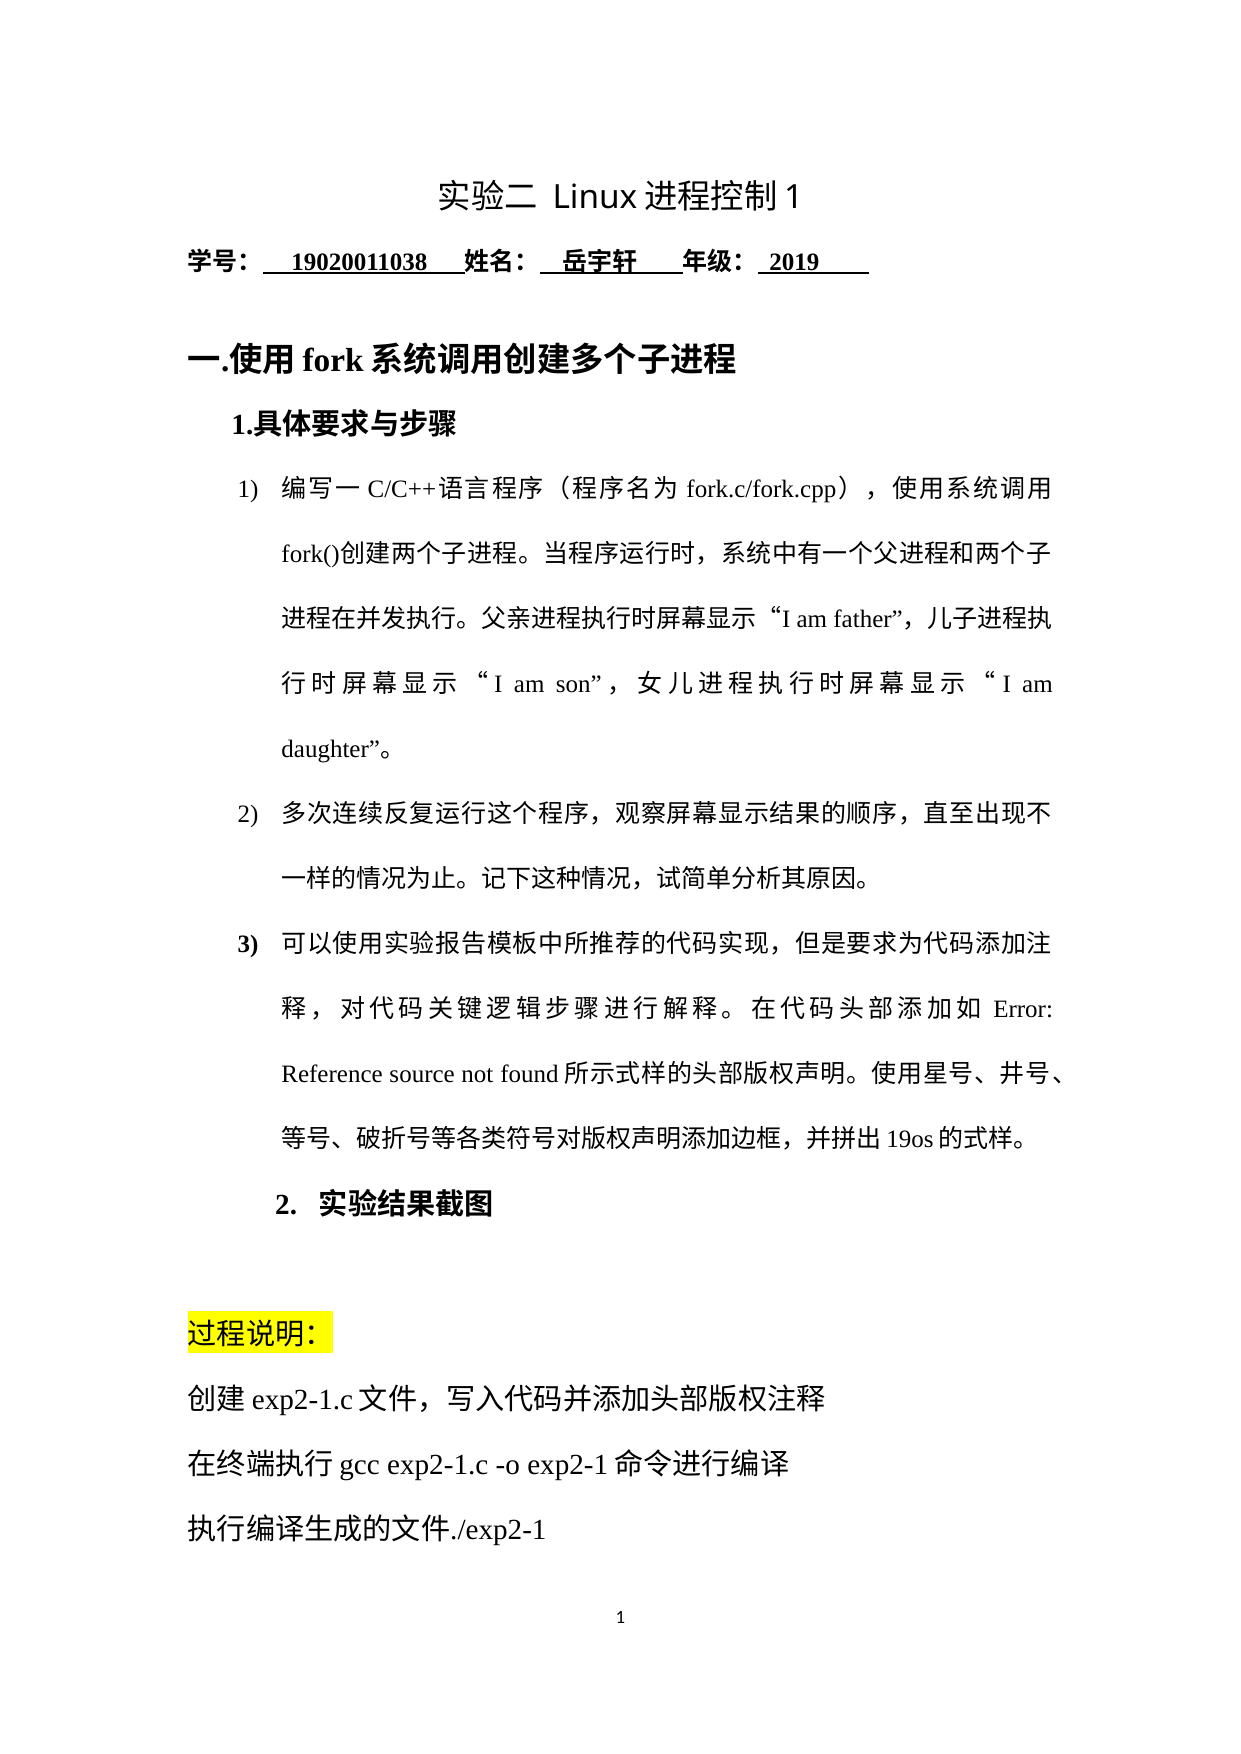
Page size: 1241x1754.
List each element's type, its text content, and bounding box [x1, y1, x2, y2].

list 过程说明： [187, 1299, 1053, 1364]
list 实验结果截图 [231, 1169, 1053, 1234]
list 执行编译生成的文件./exp2-1 [187, 1494, 1053, 1559]
text 学号： 19020011038 姓名： 岳宇轩 年级： 2019 [187, 227, 1053, 292]
list 在终端执行gcc exp2-1.c -o exp2-1命令进行编译 [187, 1429, 1053, 1494]
list 1.具体要求与步骤 [187, 389, 1053, 454]
list 编写一C/C++语言程序（程序名为fork.c/fork.cpp），使用系统调用fork()创建两个子进程。当程序运行时，系统中有一个父进程和两个子进程在并发执行。父亲进程执行时屏幕显示“I am father”，儿子进程执行时屏幕显示“I am son”，女儿进程执行时屏幕显示“I am daughter”。 [237, 454, 1053, 779]
list 多次连续反复运行这个程序，观察屏幕显示结果的顺序，直至出现不一样的情况为止。记下这种情况，试简单分析其原因。 [237, 779, 1053, 909]
text 实验二 Linux进程控制1 [187, 162, 1053, 227]
list 一.使用fork系统调用创建多个子进程 [187, 324, 1053, 389]
list 创建exp2-1.c文件，写入代码并添加头部版权注释 [187, 1364, 1053, 1429]
